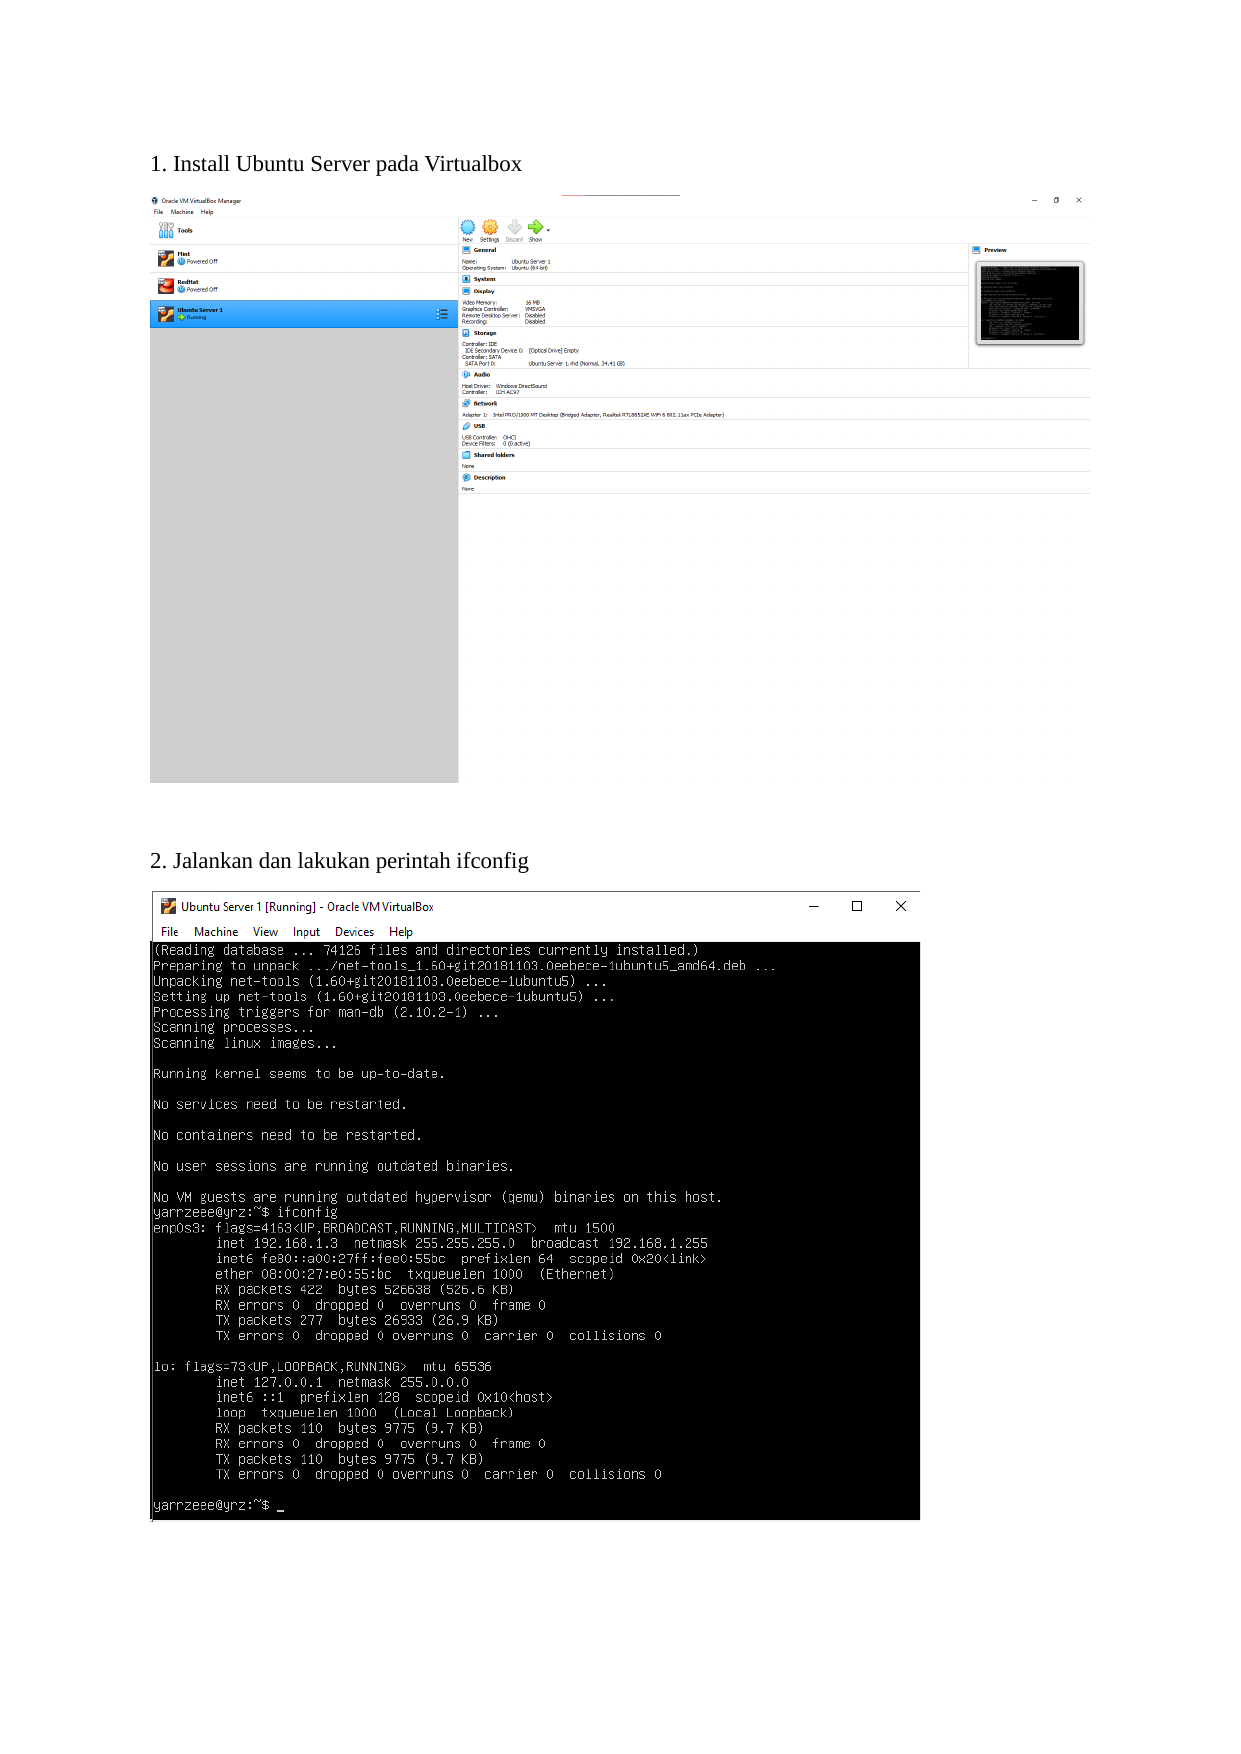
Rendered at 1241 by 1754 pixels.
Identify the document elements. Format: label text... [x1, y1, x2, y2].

picture [150, 195, 1091, 783]
text 2. Jalankan dan lakukan perintah ifconfig [150, 847, 1090, 873]
text 1. Install Ubuntu Server pada Virtualbox [150, 150, 1090, 176]
picture [150, 891, 921, 1522]
